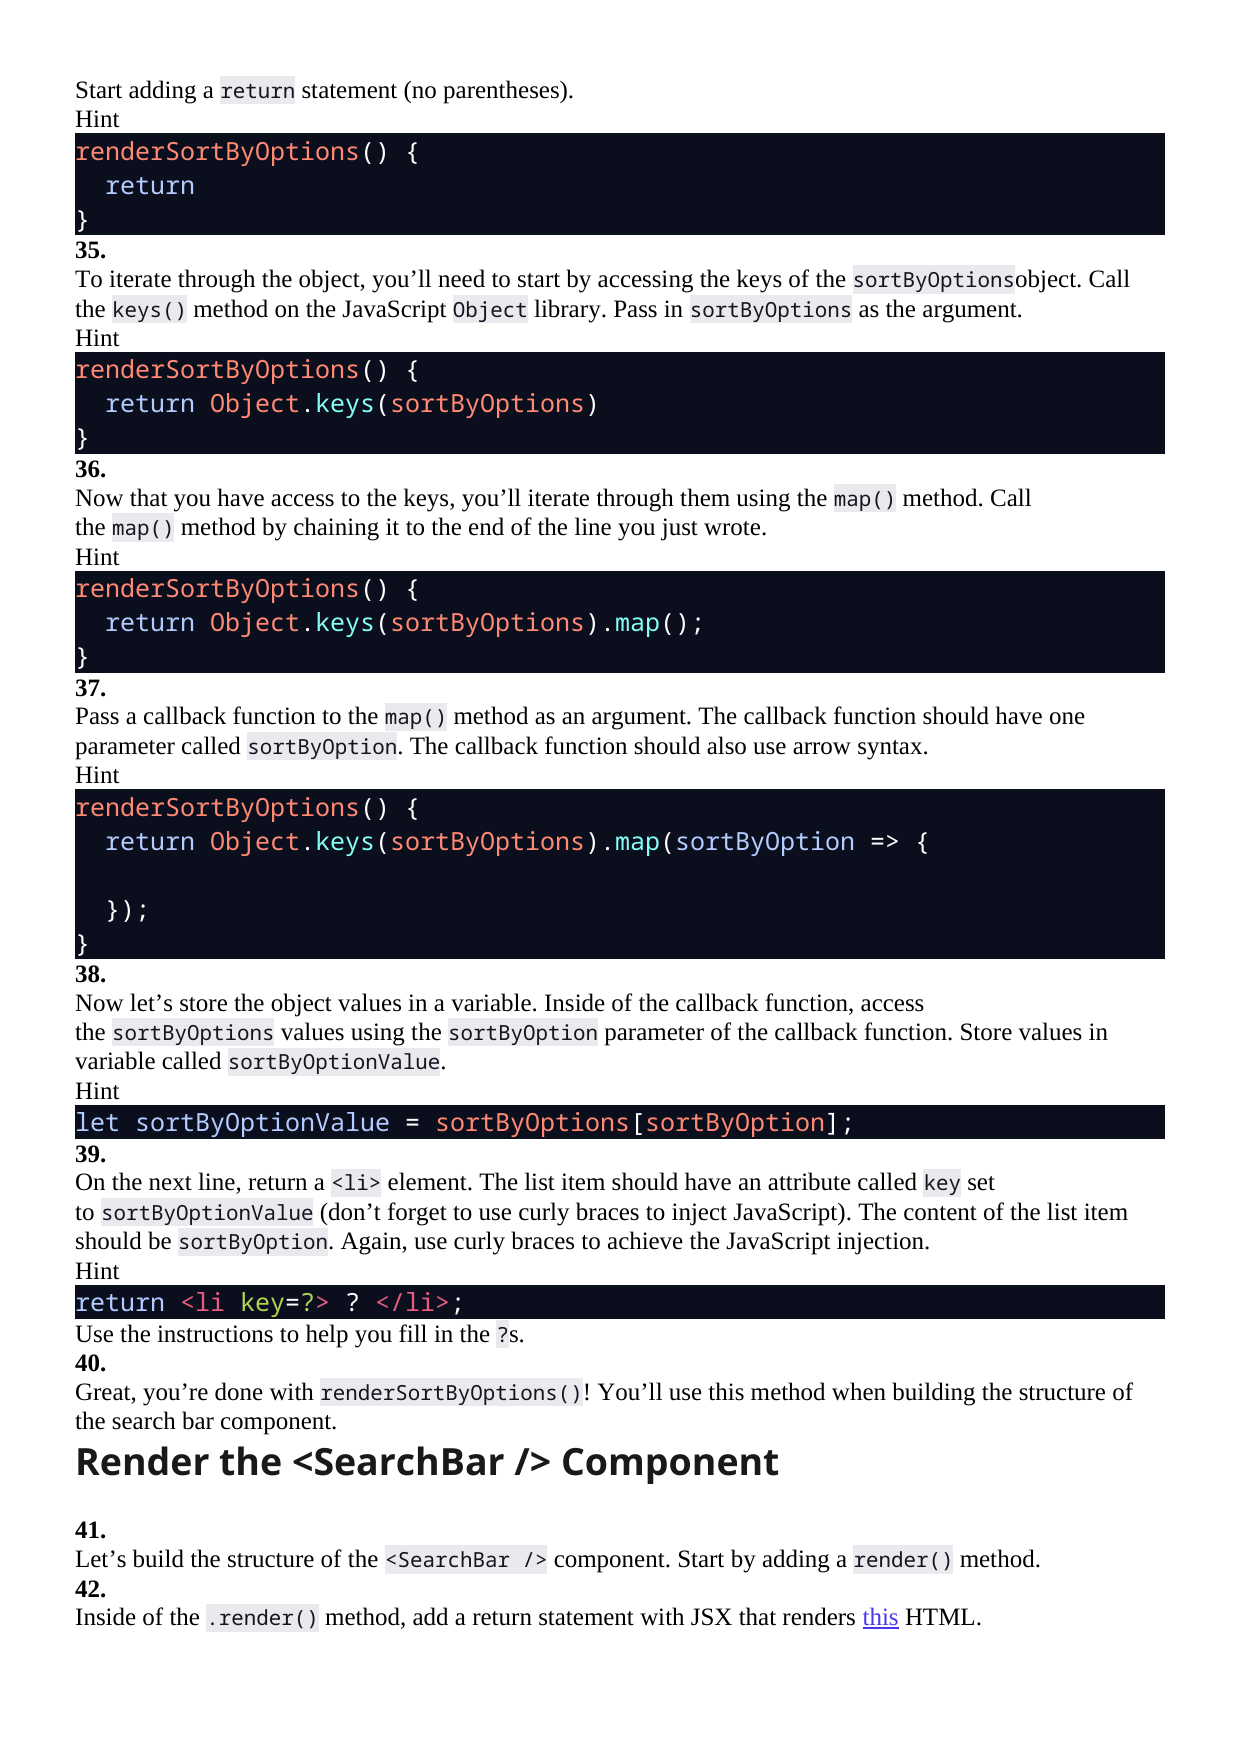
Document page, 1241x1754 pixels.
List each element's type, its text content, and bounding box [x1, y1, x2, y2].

text 39. [75, 1139, 1165, 1167]
text } [75, 639, 1165, 673]
text Use the instructions to help you fill in the ?s. [75, 1319, 1165, 1348]
text Now let’s store the object values in a variable. Inside of the callback function, access the sortByOptions values using the sortByOption parameter of the callback function. Store values in variable called sortByOptionValue. [75, 988, 1165, 1076]
text renderSortByOptions() { [75, 789, 1165, 823]
text 37. [75, 673, 1165, 701]
text Now that you have access to the keys, you’ll iterate through them using the map() method. Call the map() method by chaining it to the end of the line you just wrote. [75, 483, 1165, 542]
text return <li key=?> ? </li>; [75, 1285, 1165, 1319]
text Hint [75, 104, 1165, 133]
text Start adding a return statement (no parentheses). [75, 75, 1165, 104]
text 36. [75, 454, 1165, 483]
text 42. [75, 1574, 1165, 1602]
text return Object.keys(sortByOptions) [75, 386, 1165, 420]
text Let’s build the structure of the <SearchBar /> component. Start by adding a render() method. [75, 1544, 1165, 1574]
text 41. [75, 1515, 1165, 1544]
text Great, you’re done with renderSortByOptions()! You’ll use this method when building the structure of the search bar component. [75, 1377, 1165, 1435]
text return [75, 167, 1165, 201]
text Pass a callback function to the map() method as an argument. The callback function should have one parameter called sortByOption. The callback function should also use arrow syntax. [75, 701, 1165, 760]
text renderSortByOptions() { [75, 133, 1165, 167]
text 38. [75, 959, 1165, 988]
text Hint [75, 1256, 1165, 1285]
text renderSortByOptions() { [75, 352, 1165, 386]
text On the next line, return a <li> element. The list item should have an attribute called key set to sortByOptionValue (don’t forget to use curly braces to inject JavaScript). The content of the list item should be sortByOption. Again, use curly braces to achieve the JavaScript injection. [75, 1167, 1165, 1256]
text let sortByOptionValue = sortByOptions[sortByOption]; [75, 1105, 1165, 1139]
text Render the <SearchBar /> Component [75, 1435, 1165, 1486]
text Hint [75, 323, 1165, 352]
text 40. [75, 1348, 1165, 1377]
text Inside of the .render() method, add a return statement with JSX that renders this HTML. [75, 1602, 1165, 1632]
text Hint [75, 760, 1165, 789]
text } [75, 201, 1165, 235]
text Hint [75, 542, 1165, 571]
text 35. [75, 235, 1165, 264]
text renderSortByOptions() { [75, 571, 1165, 604]
text To iterate through the object, you’ll need to start by accessing the keys of the sortByOptionsobject. Call the keys() method on the JavaScript Object library. Pass in sortByOptions as the argument. [75, 264, 1165, 323]
text }); [75, 891, 1165, 925]
text return Object.keys(sortByOptions).map(); [75, 604, 1165, 639]
text } [75, 420, 1165, 454]
text return Object.keys(sortByOptions).map(sortByOption => { [75, 823, 1165, 857]
text Hint [75, 1076, 1165, 1105]
text } [75, 925, 1165, 959]
